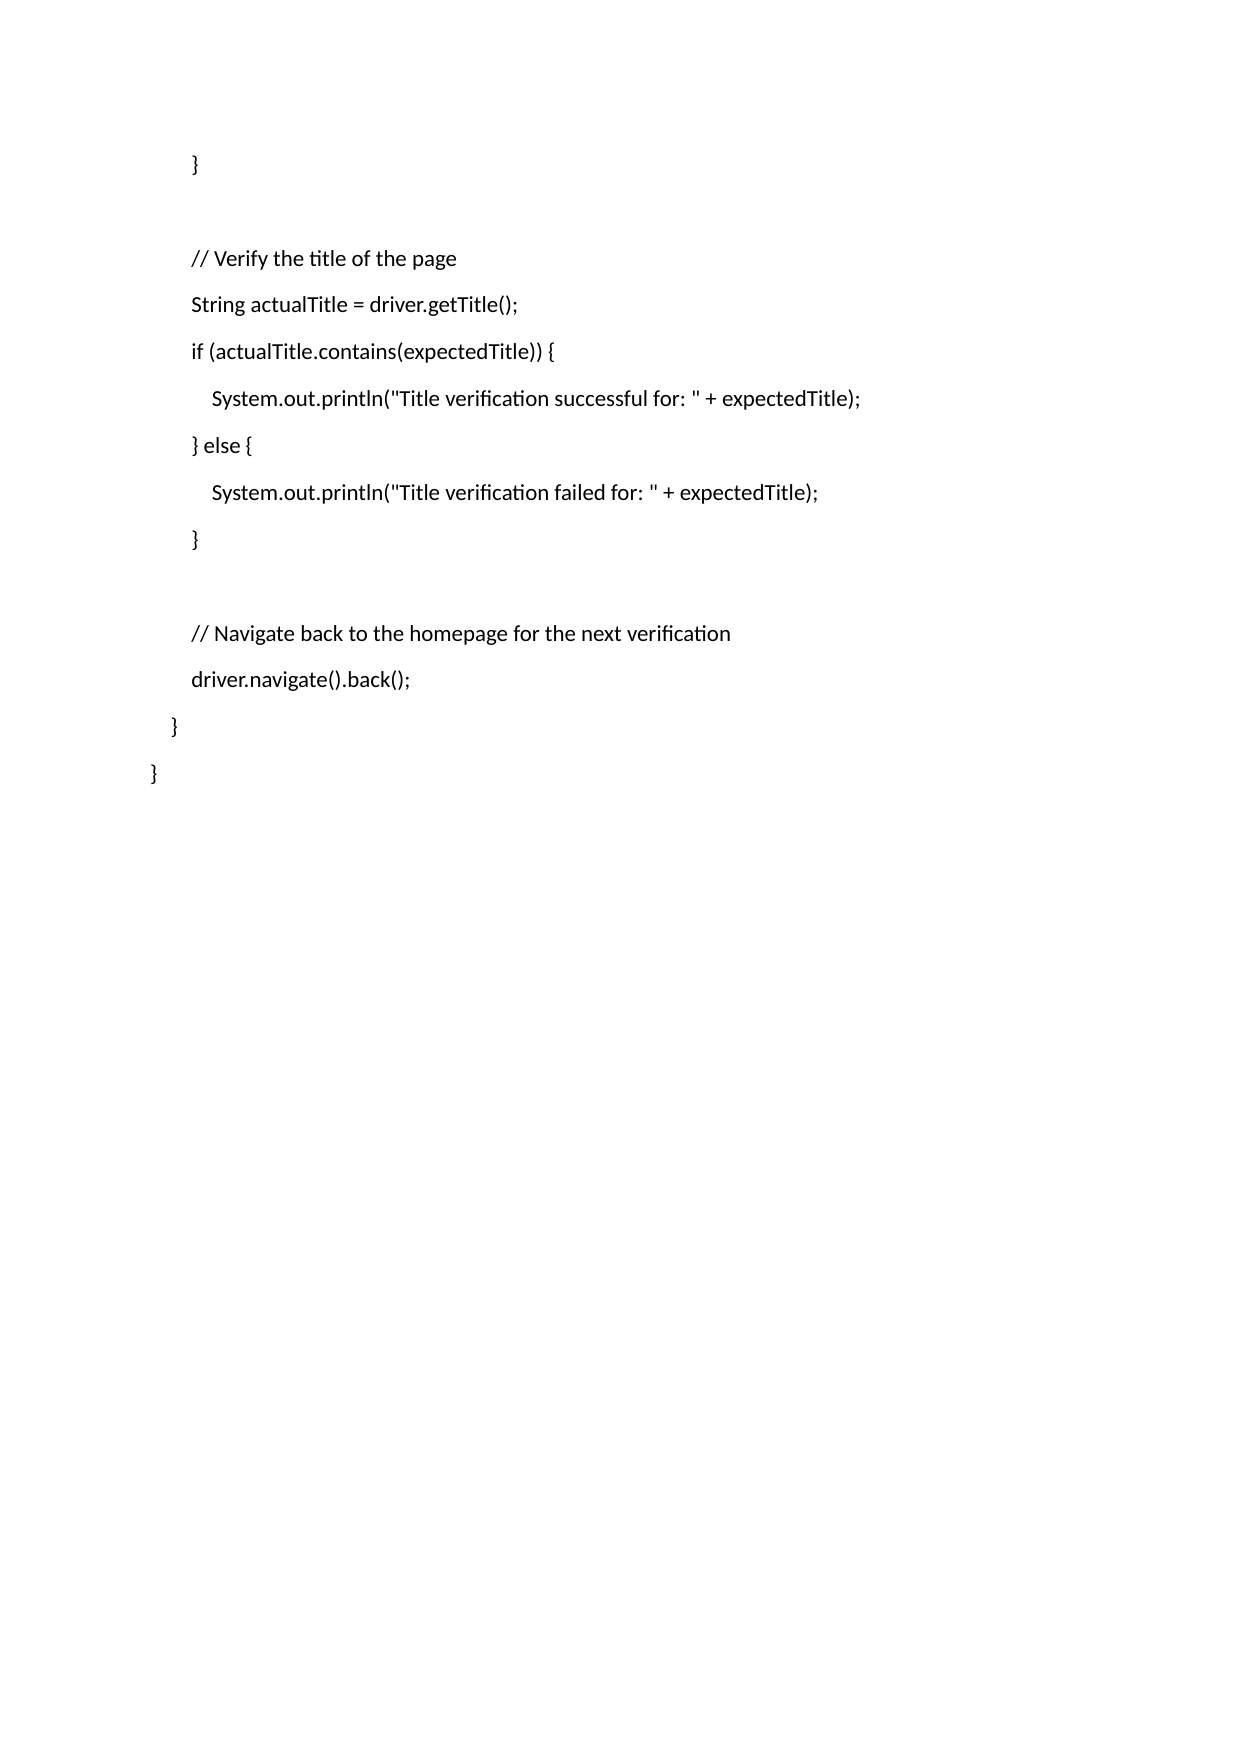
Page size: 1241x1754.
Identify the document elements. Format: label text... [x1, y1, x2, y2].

text } [150, 525, 1090, 553]
text // Navigate back to the homepage for the next verification [150, 619, 1090, 647]
text } [150, 712, 1090, 741]
text System.out.println("Title verification failed for: " + expectedTitle); [150, 478, 1090, 506]
text driver.navigate().back(); [150, 666, 1090, 694]
text } [150, 150, 1090, 178]
text String actualTitle = driver.getTitle(); [150, 291, 1090, 319]
text } else { [150, 431, 1090, 459]
text } [150, 759, 1090, 787]
text if (actualTitle.contains(expectedTitle)) { [150, 337, 1090, 366]
text // Verify the title of the page [150, 244, 1090, 272]
text System.out.println("Title verification successful for: " + expectedTitle); [150, 384, 1090, 412]
